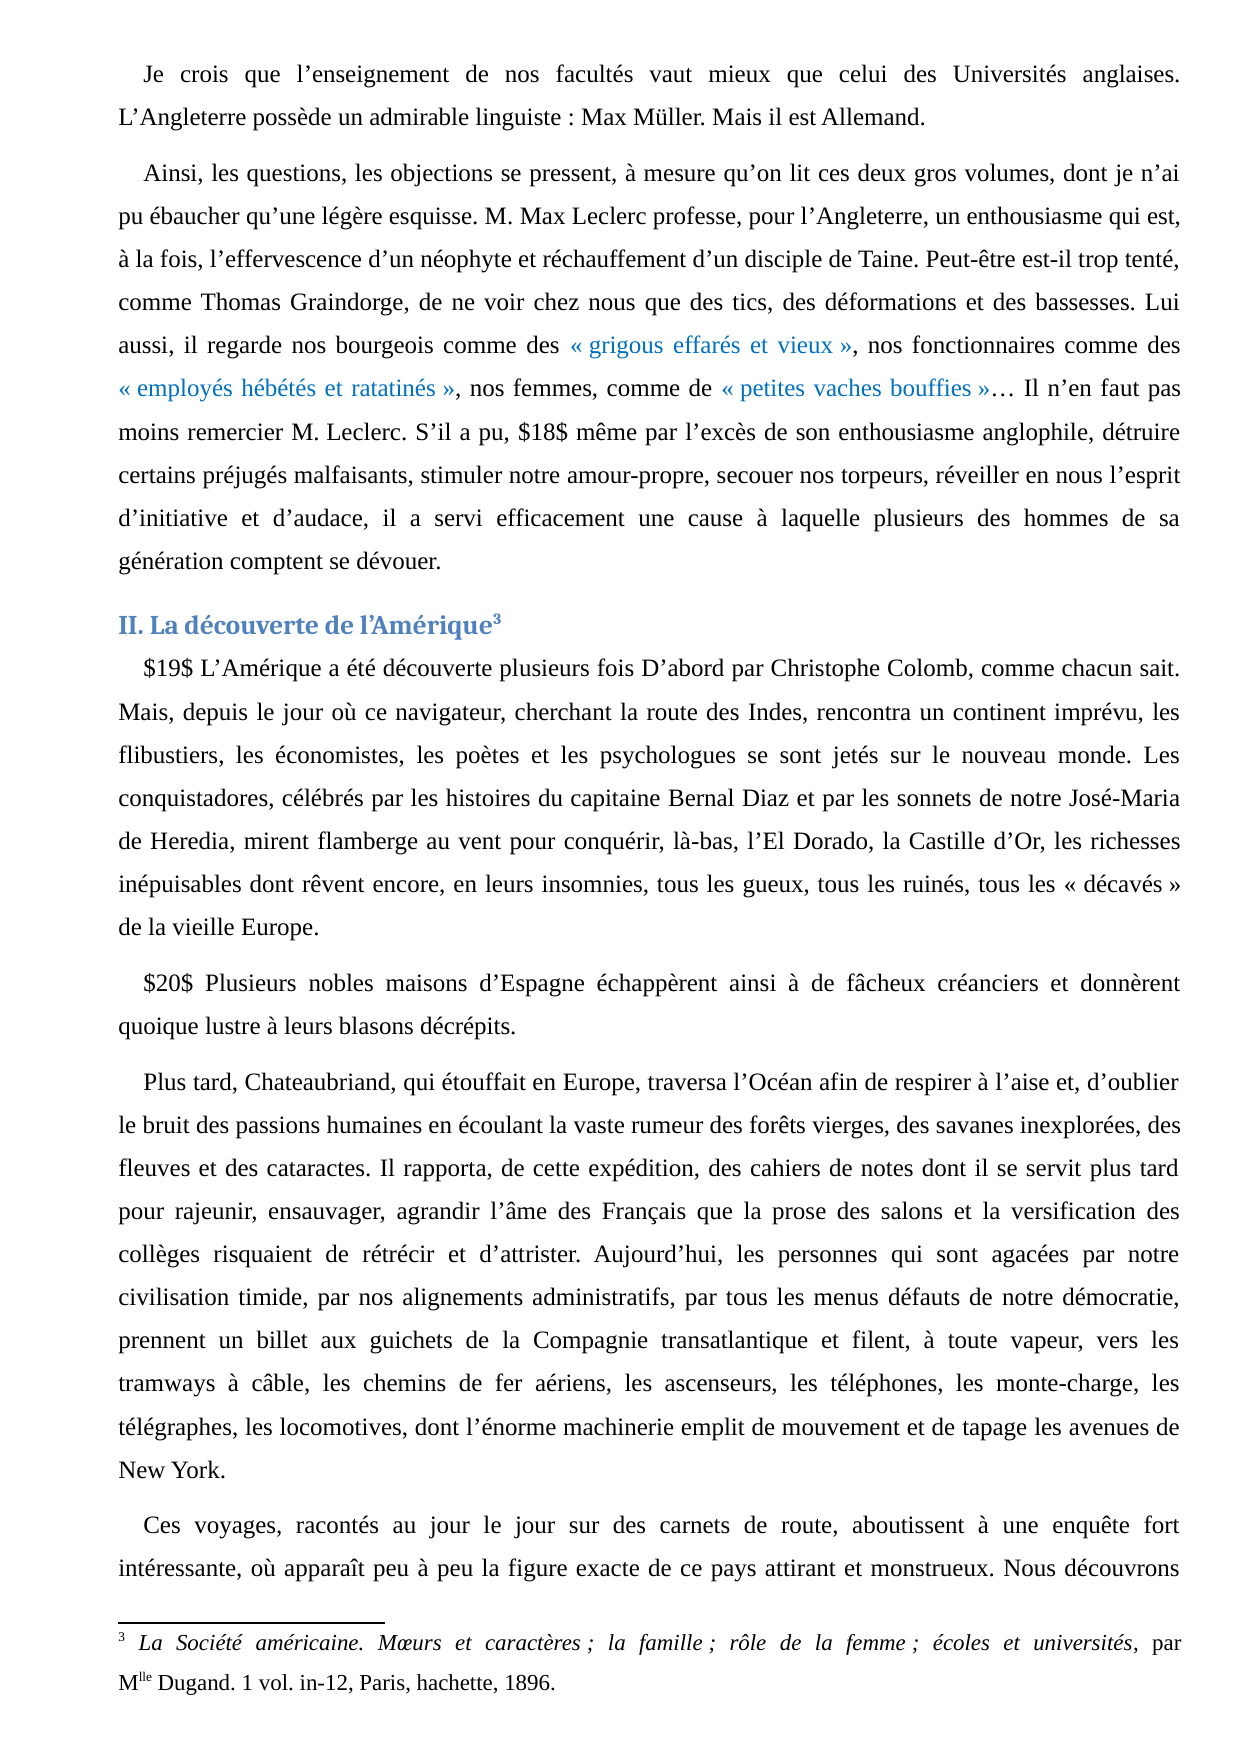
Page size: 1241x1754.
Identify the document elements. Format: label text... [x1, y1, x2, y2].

subtitle II. La découverte de l’Amérique [118, 610, 1181, 641]
text Ainsi, les questions, les objections se pressent, à mesure qu’on lit ces deux gros volumes, dont je n’ai pu ébaucher qu’une légère esquisse. M. Max Leclerc professe, pour l’Angleterre, un enthousiasme qui est, à la fois, l’effervescence d’un néophyte et réchauffement d’un disciple de Taine. Peut-être est-il trop tenté, comme Thomas Graindorge, de ne voir chez nous que des tics, des déformations et des bassesses. Lui aussi, il regarde nos bourgeois comme des « grigous effarés et vieux », nos fonctionnaires comme des « employés hébétés et ratatinés », nos femmes, comme de « petites vaches bouffies »… Il n’en faut pas moins remercier M. Leclerc. S’il a pu, $18$ même par l’excès de son enthousiasme anglophile, détruire certains préjugés malfaisants, stimuler notre amour-propre, secouer nos torpeurs, réveiller en nous l’esprit d’initiative et d’audace, il a servi efficacement une cause à laquelle plusieurs des hommes de sa génération comptent se dévouer. [118, 158, 1181, 575]
text Plus tard, Chateaubriand, qui étouffait en Europe, traversa l’Océan afin de respirer à l’aise et, d’oublier le bruit des passions humaines en écoulant la vaste rumeur des forêts vierges, des savanes inexplorées, des fleuves et des cataractes. Il rapporta, de cette expédition, des cahiers de notes dont il se servit plus tard pour rajeunir, ensauvager, agrandir l’âme des Français que la prose des salons et la versification des collèges risquaient de rétrécir et d’attrister. Aujourd’hui, les personnes qui sont agacées par notre civilisation timide, par nos alignements administratifs, par tous les menus défauts de notre démocratie, prennent un billet aux guichets de la Compagnie transatlantique et filent, à toute vapeur, vers les tramways à câble, les chemins de fer aériens, les ascenseurs, les téléphones, les monte-charge, les télégraphes, les locomotives, dont l’énorme machinerie emplit de mouvement et de tapage les avenues de New York. [118, 1067, 1181, 1483]
text $19$ L’Amérique a été découverte plusieurs fois D’abord par Christophe Colomb, comme chacun sait. Mais, depuis le jour où ce navigateur, cherchant la route des Indes, rencontra un continent imprévu, les flibustiers, les économistes, les poètes et les psychologues se sont jetés sur le nouveau monde. Les conquistadores, célébrés par les histoires du capitaine Bernal Diaz et par les sonnets de notre José-Maria de Heredia, mirent flamberge au vent pour conquérir, là-bas, l’El Dorado, la Castille d’Or, les richesses inépuisables dont rêvent encore, en leurs insomnies, tous les gueux, tous les ruinés, tous les « décavés » de la vieille Europe. [118, 653, 1181, 941]
text Je crois que l’enseignement de nos facultés vaut mieux que celui des Universités anglaises. L’Angleterre possède un admirable linguiste : Max Müller. Mais il est Allemand. [118, 59, 1181, 131]
text $20$ Plusieurs nobles maisons d’Espagne échappèrent ainsi à de fâcheux créanciers et donnèrent quoique lustre à leurs blasons décrépits. [118, 968, 1181, 1040]
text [118, 1510, 1181, 1582]
